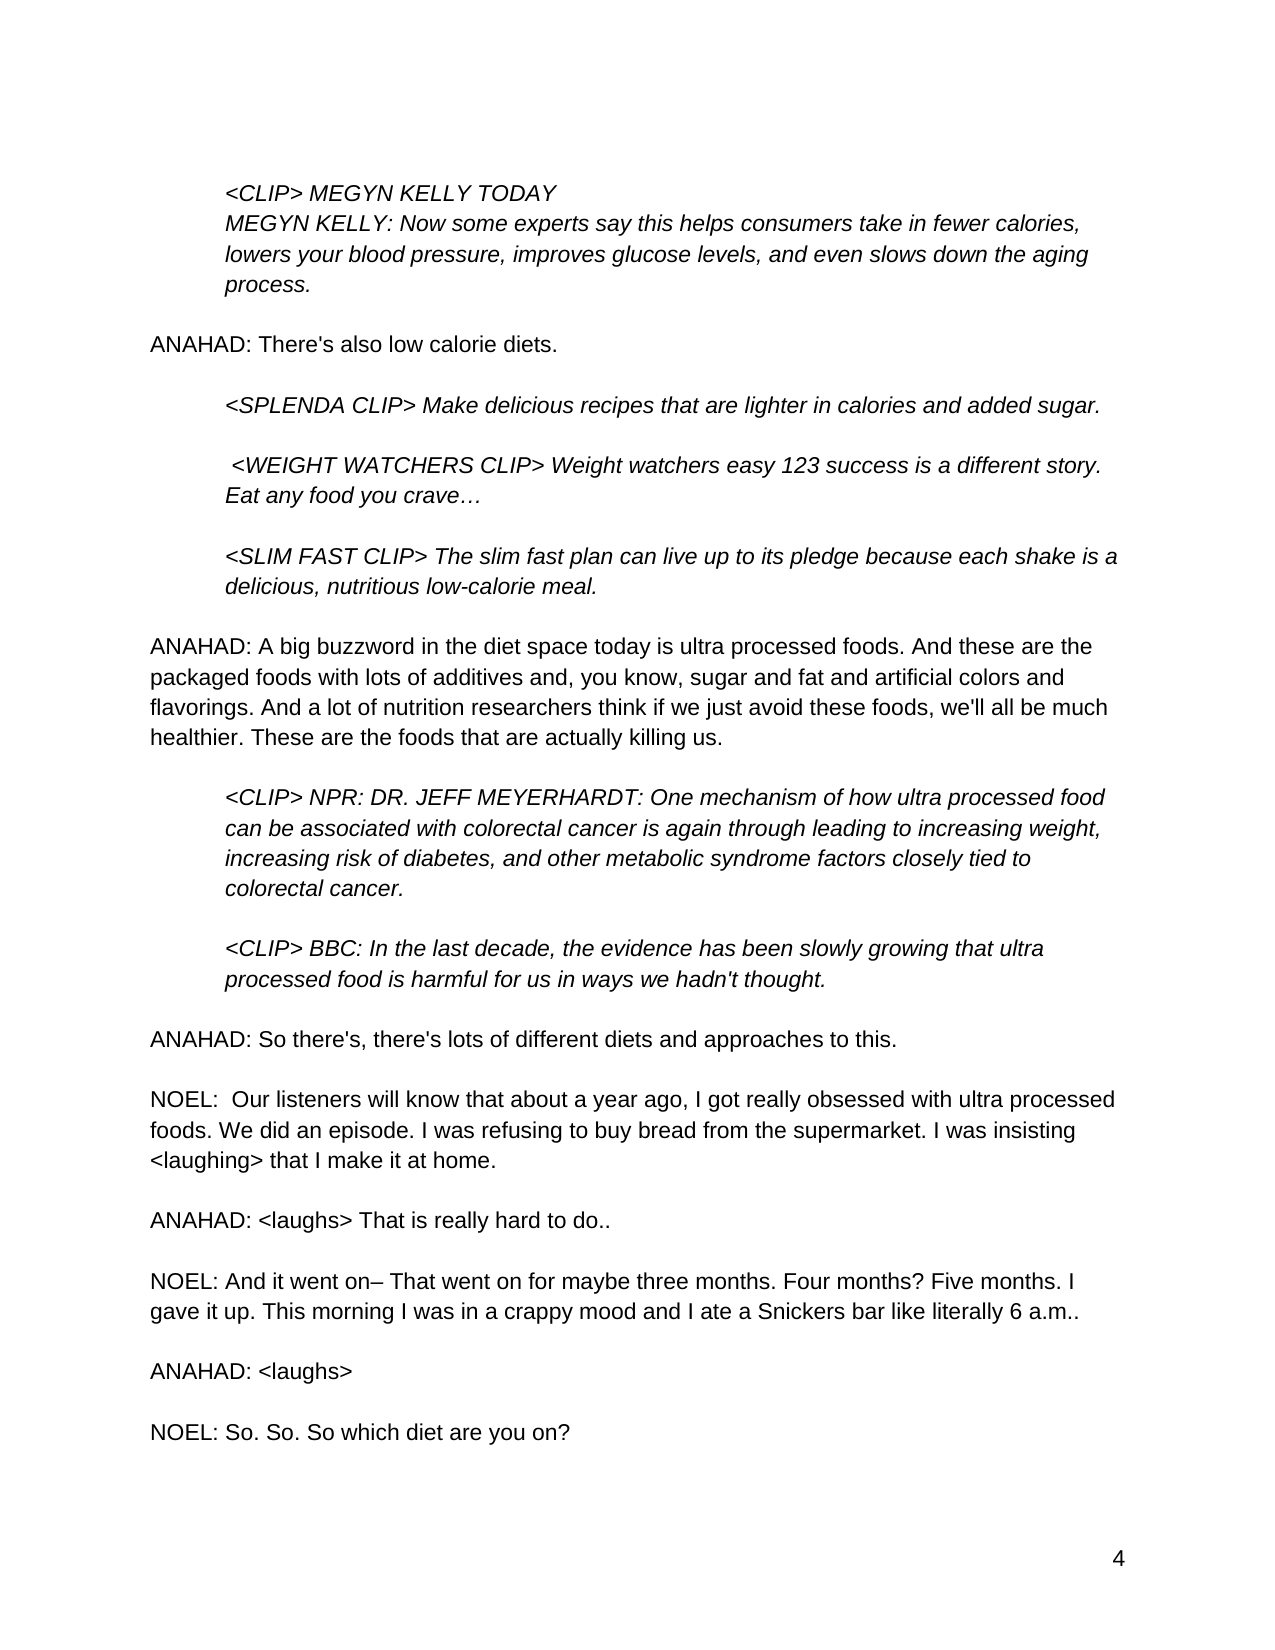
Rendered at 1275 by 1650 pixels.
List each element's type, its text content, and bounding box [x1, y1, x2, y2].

text <CLIP> NPR: DR. JEFF MEYERHARDT: One mechanism of how ultra processed food can be associated with colorectal cancer is again through leading to increasing weight, increasing risk of diabetes, and other metabolic syndrome factors closely tied to colorectal cancer. [225, 784, 1125, 901]
text ANAHAD: So there's, there's lots of different diets and approaches to this. [150, 1026, 1125, 1052]
text NOEL: Our listeners will know that about a year ago, I got really obsessed with ultra processed foods. We did an episode. I was refusing to buy bread from the supermarket. I was insisting <laughing> that I make it at home. [150, 1086, 1125, 1173]
text ANAHAD: There's also low calorie diets. [150, 331, 1125, 358]
text <CLIP> BBC: In the last decade, the evidence has been slowly growing that ultra processed food is harmful for us in ways we hadn't thought. [225, 905, 1125, 992]
text <WEIGHT WATCHERS CLIP> Weight watchers easy 123 success is a different story. Eat any food you crave… [225, 422, 1125, 509]
text ANAHAD: A big buzzword in the diet space today is ultra processed foods. And these are the packaged foods with lots of additives and, you know, sugar and fat and artificial colors and flavorings. And a lot of nutrition researchers think if we just avoid these foods, we'll all be much healthier. These are the foods that are actually killing us. [150, 633, 1125, 750]
text NOEL: So. So. So which diet are you on? [150, 1419, 1125, 1445]
text <SLIM FAST CLIP> The slim fast plan can live up to its pledge because each shake is a delicious, nutritious low-calorie meal. [225, 543, 1125, 599]
text <CLIP> MEGYN KELLY TODAY [225, 180, 1125, 207]
text ANAHAD: <laughs> That is really hard to do.. NOEL: And it went on– That went on for maybe three months. Four months? Five months. I gave it up. This morning I was in a crappy mood and I ate a Snickers bar like literally 6 a.m.. [150, 1207, 1125, 1324]
text <SPLENDA CLIP> Make delicious recipes that are lighter in calories and added sugar. [225, 392, 1125, 418]
text MEGYN KELLY: Now some experts say this helps consumers take in fewer calories, lowers your blood pressure, improves glucose levels, and even slows down the aging process. [225, 210, 1125, 297]
text ANAHAD: <laughs> [150, 1358, 1125, 1385]
